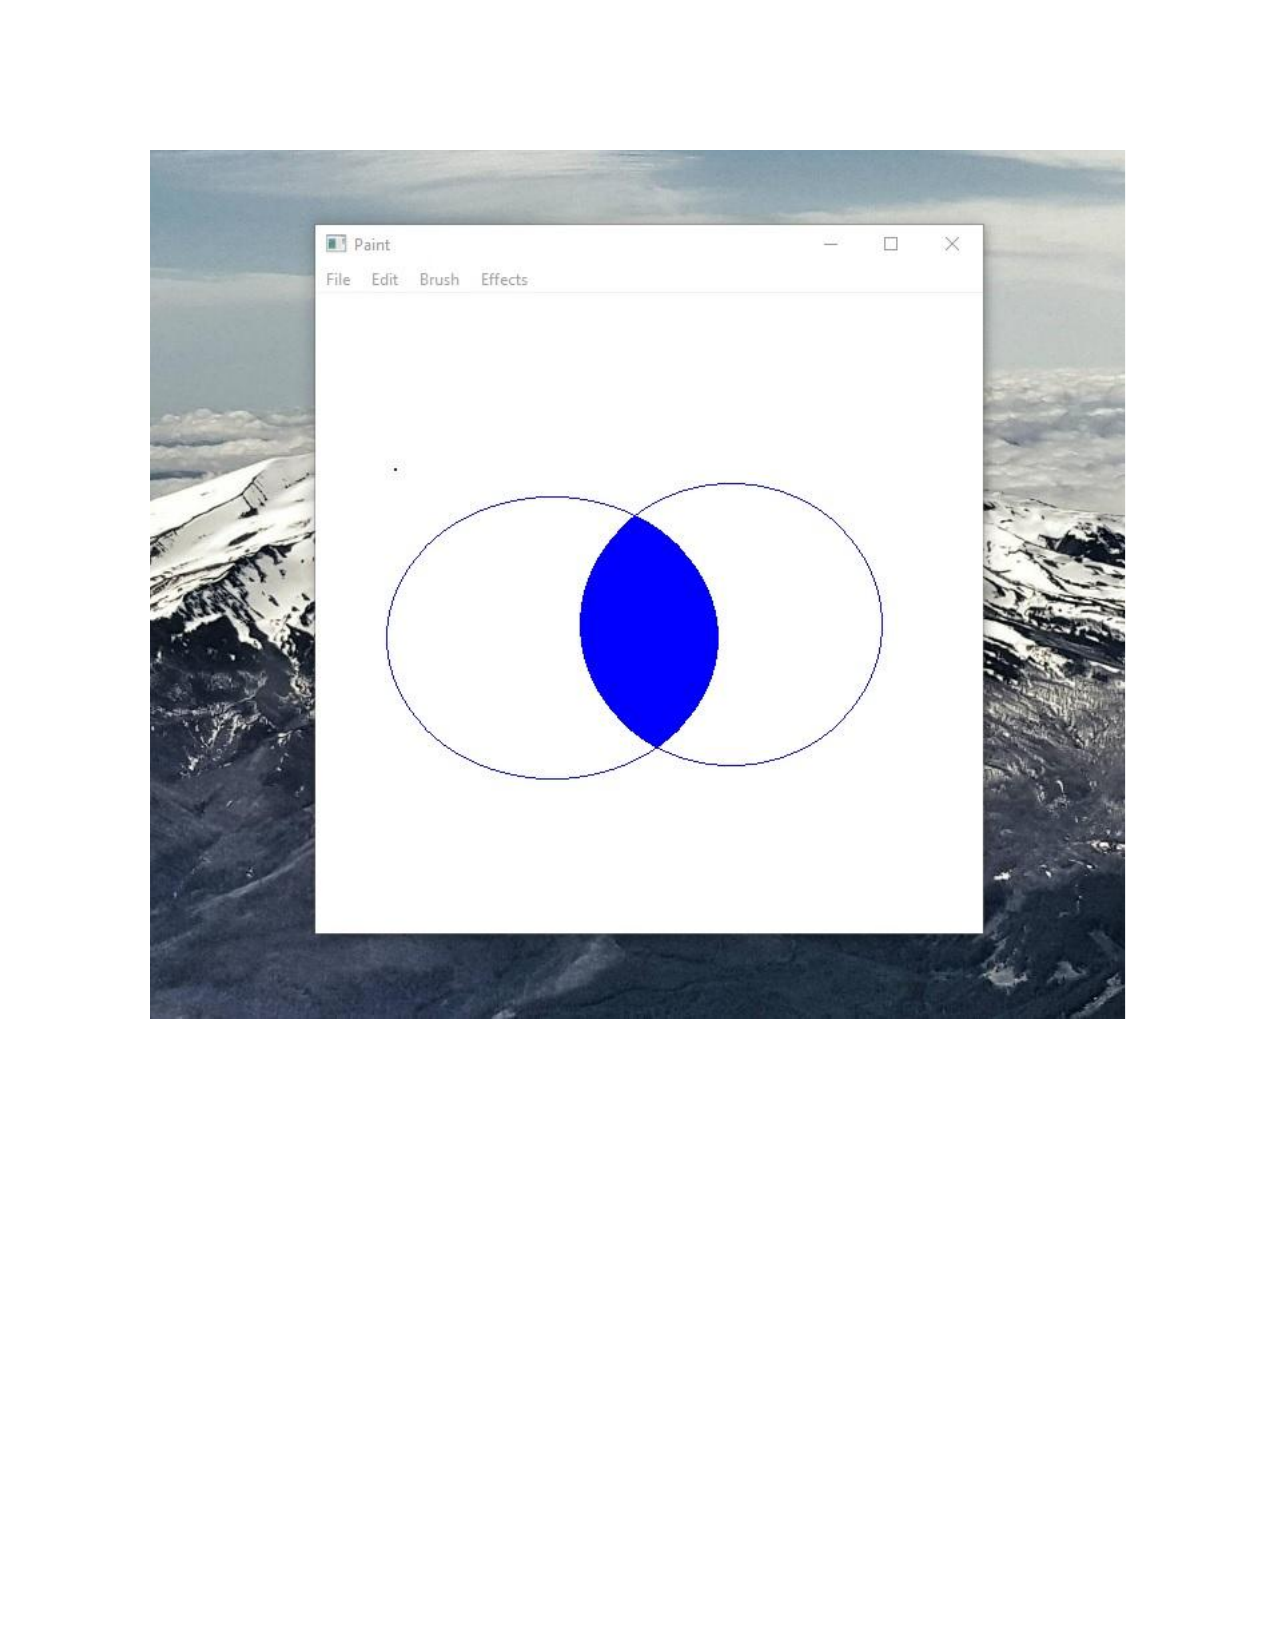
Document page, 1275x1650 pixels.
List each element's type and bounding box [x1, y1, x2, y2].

picture [150, 150, 1125, 1019]
